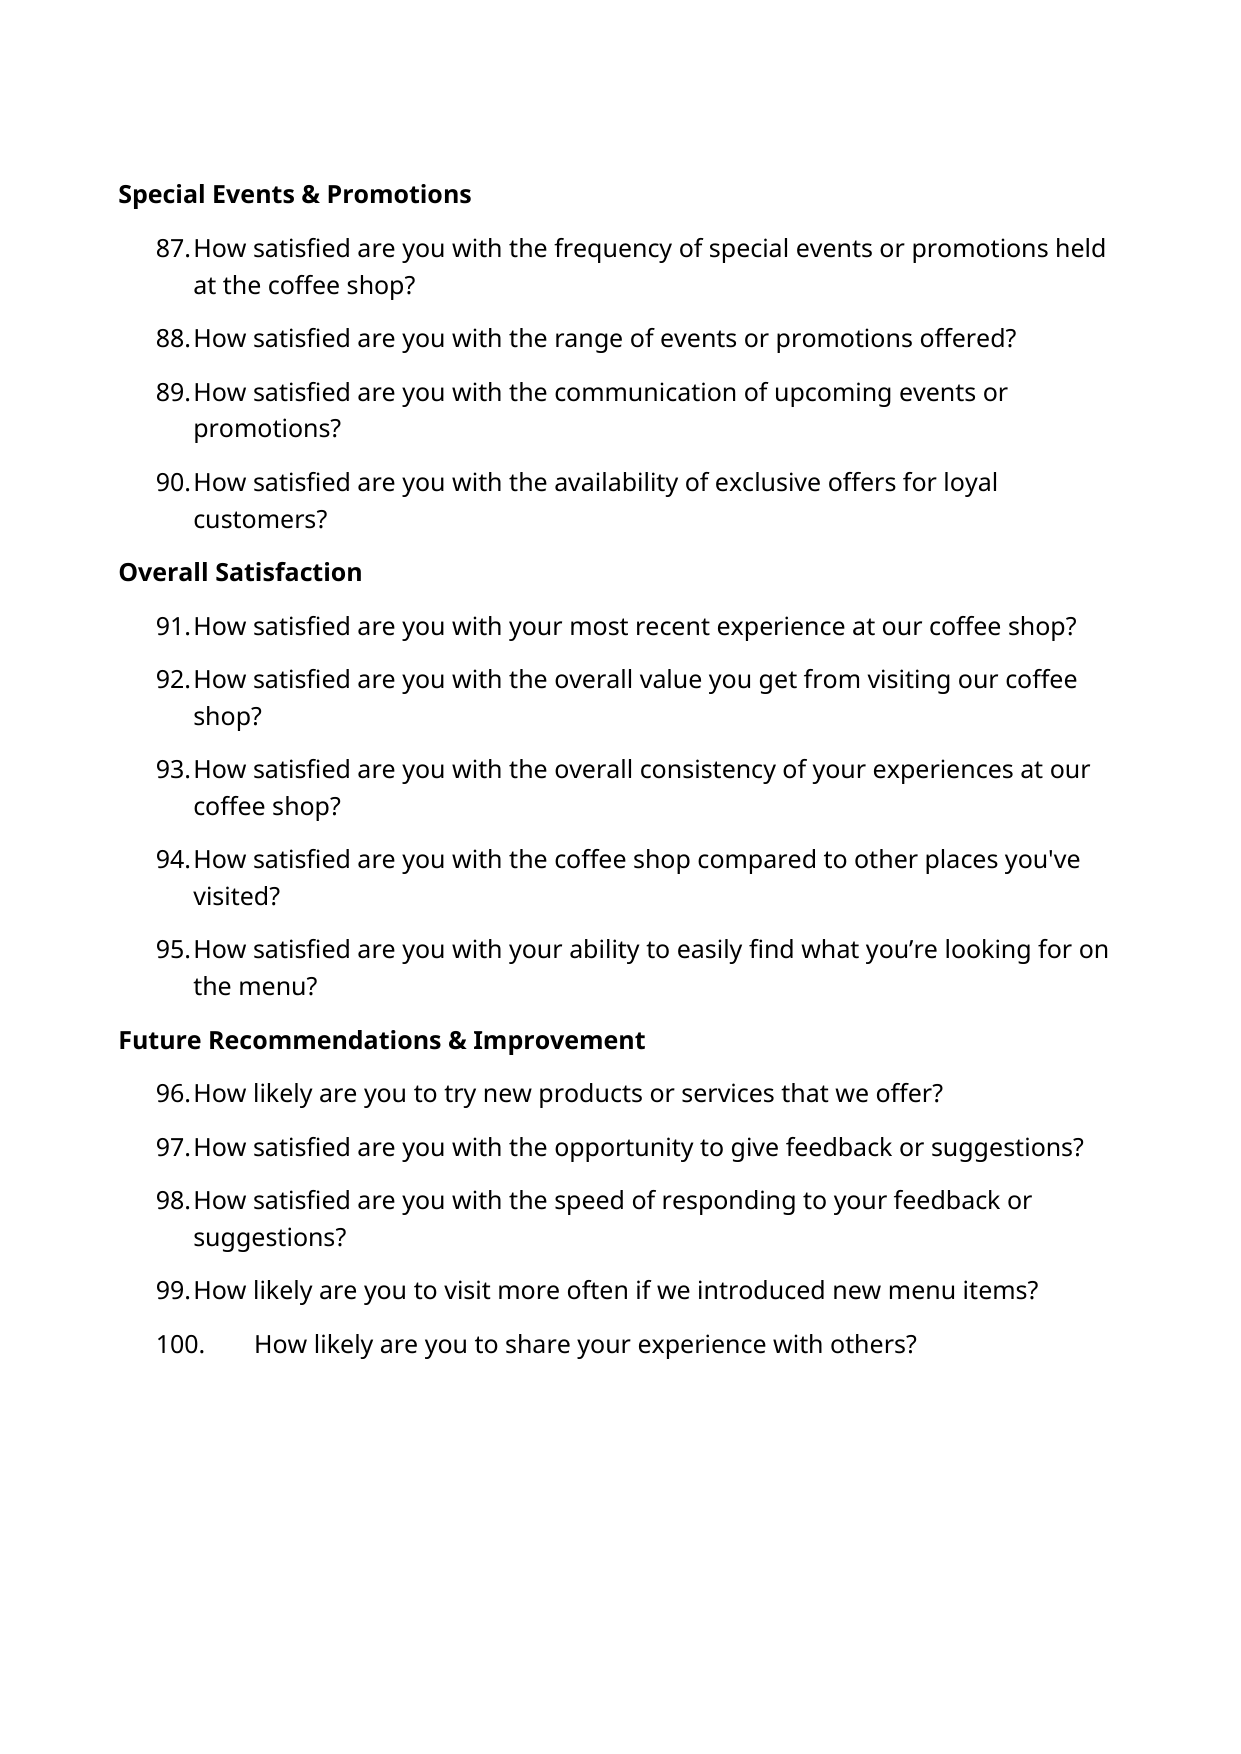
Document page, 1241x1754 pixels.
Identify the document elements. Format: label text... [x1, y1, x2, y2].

list How satisfied are you with the opportunity to give feedback or suggestions? [156, 1129, 1122, 1163]
list How satisfied are you with the availability of exclusive offers for loyal customers? [156, 464, 1122, 535]
text Overall Satisfaction [118, 555, 1122, 589]
list How likely are you to try new products or services that we offer? [156, 1076, 1122, 1110]
list How satisfied are you with the frequency of special events or promotions held at the coffee shop? [156, 231, 1122, 301]
list How satisfied are you with the overall value you get from visiting our coffee shop? [156, 662, 1122, 732]
text Special Events & Promotions [118, 177, 1122, 211]
list How satisfied are you with the coffee shop compared to other places you've visited? [156, 842, 1122, 913]
list How satisfied are you with the speed of responding to your feedback or suggestions? [156, 1183, 1122, 1253]
list How satisfied are you with the overall consistency of your experiences at our coffee shop? [156, 752, 1122, 823]
list How satisfied are you with your ability to easily find what you’re looking for on the menu? [156, 932, 1122, 1003]
list How satisfied are you with the communication of upcoming events or promotions? [156, 374, 1122, 445]
list How satisfied are you with the range of events or promotions offered? [156, 321, 1122, 355]
text Future Recommendations & Improvement [118, 1022, 1122, 1056]
list How likely are you to share your experience with others? [156, 1326, 1122, 1360]
list How likely are you to visit more often if we introduced new menu items? [156, 1273, 1122, 1307]
list How satisfied are you with your most recent experience at our coffee shop? [156, 608, 1122, 642]
